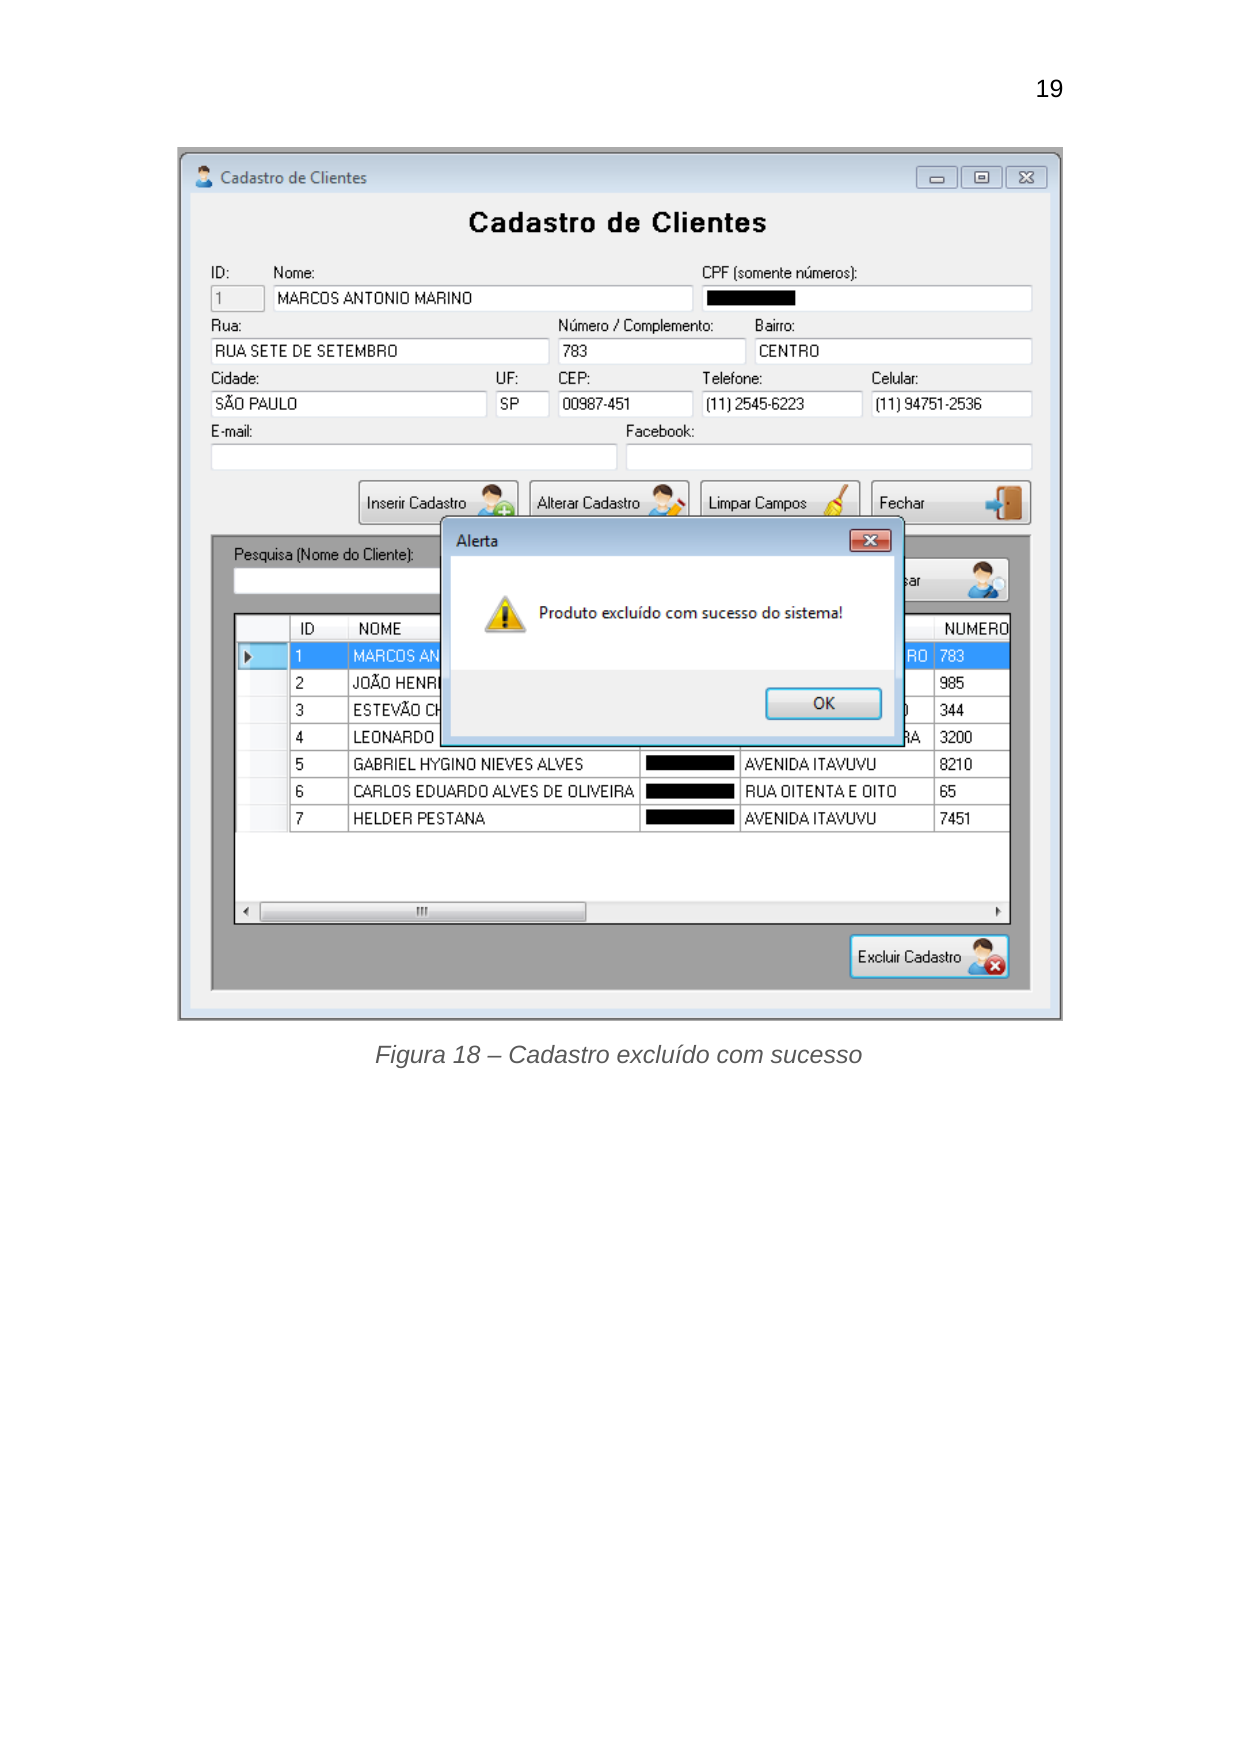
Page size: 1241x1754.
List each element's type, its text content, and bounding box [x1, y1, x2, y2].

picture [177, 147, 1063, 1021]
text Figura 18 – Cadastro excluído com sucesso [177, 1040, 1063, 1069]
